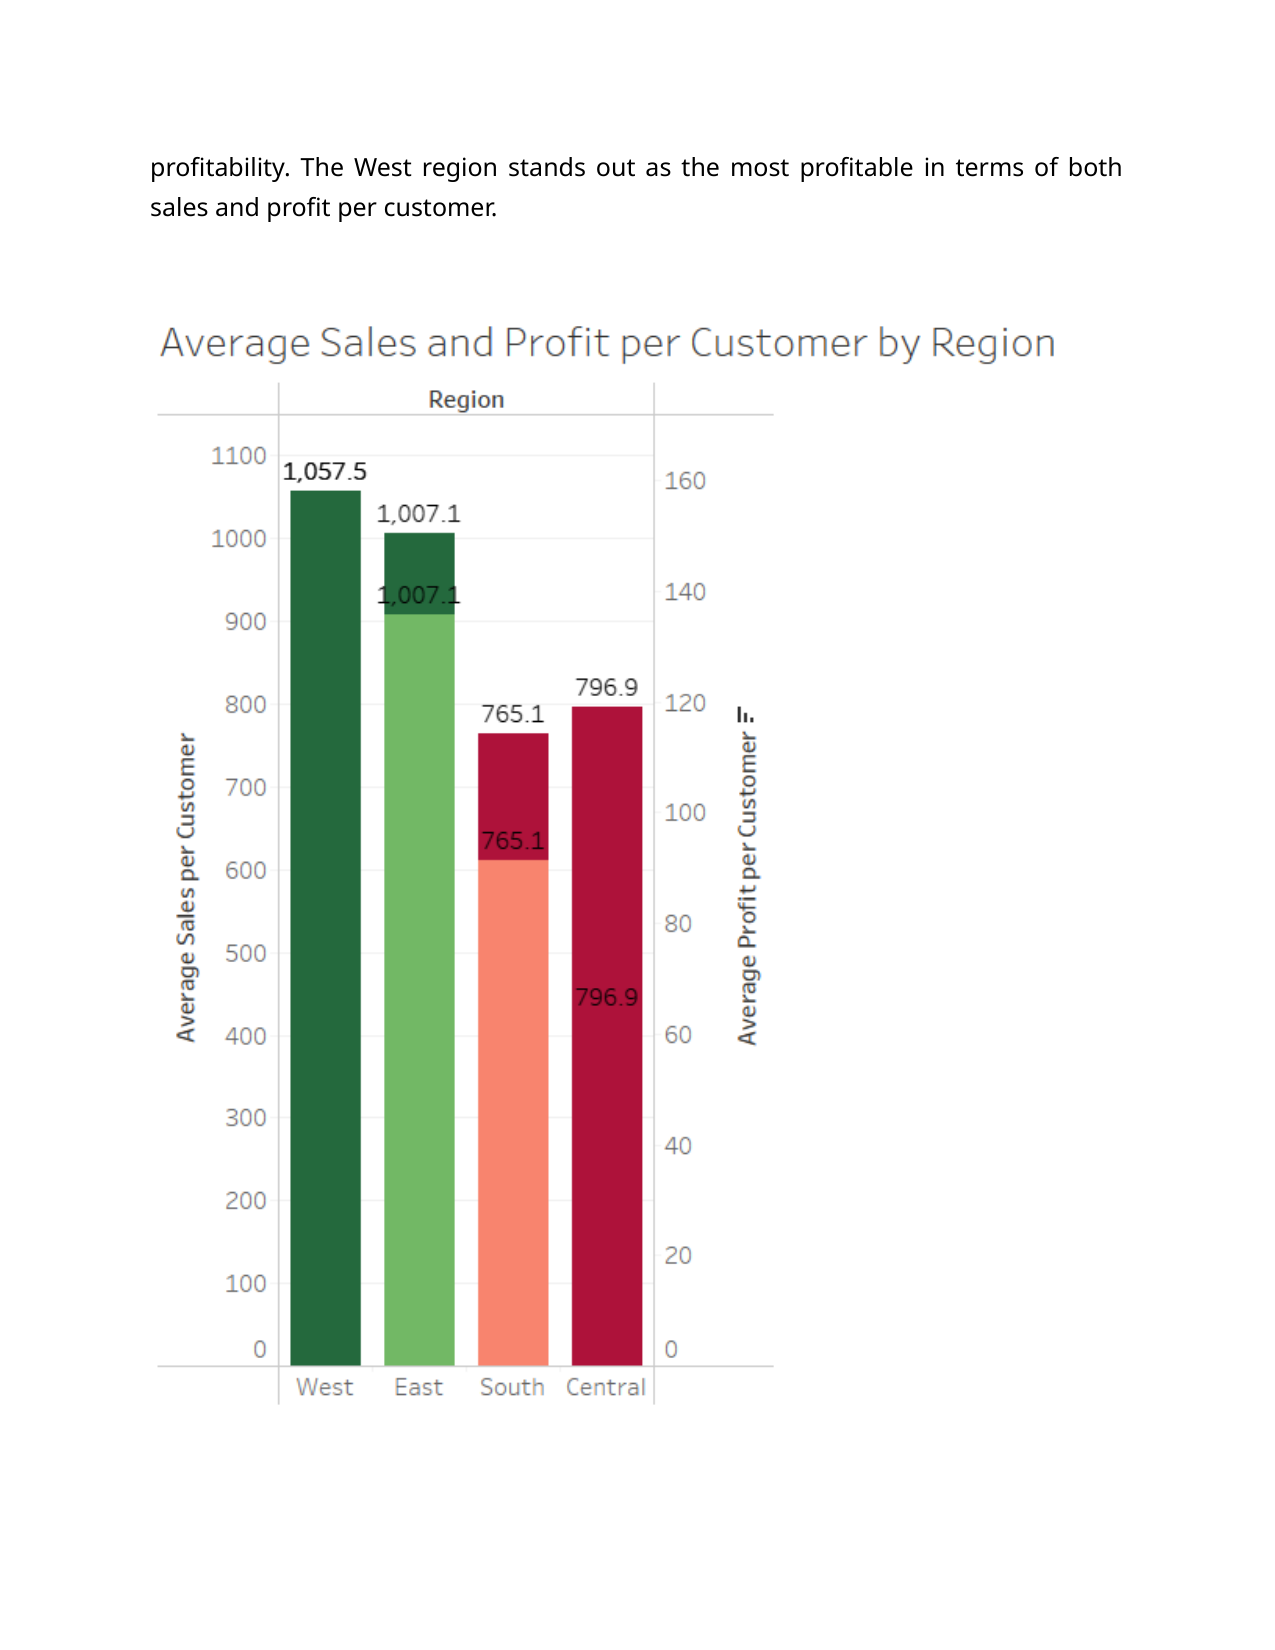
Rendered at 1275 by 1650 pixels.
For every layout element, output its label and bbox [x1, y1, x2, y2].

text [150, 150, 1125, 223]
picture [150, 300, 1093, 1419]
